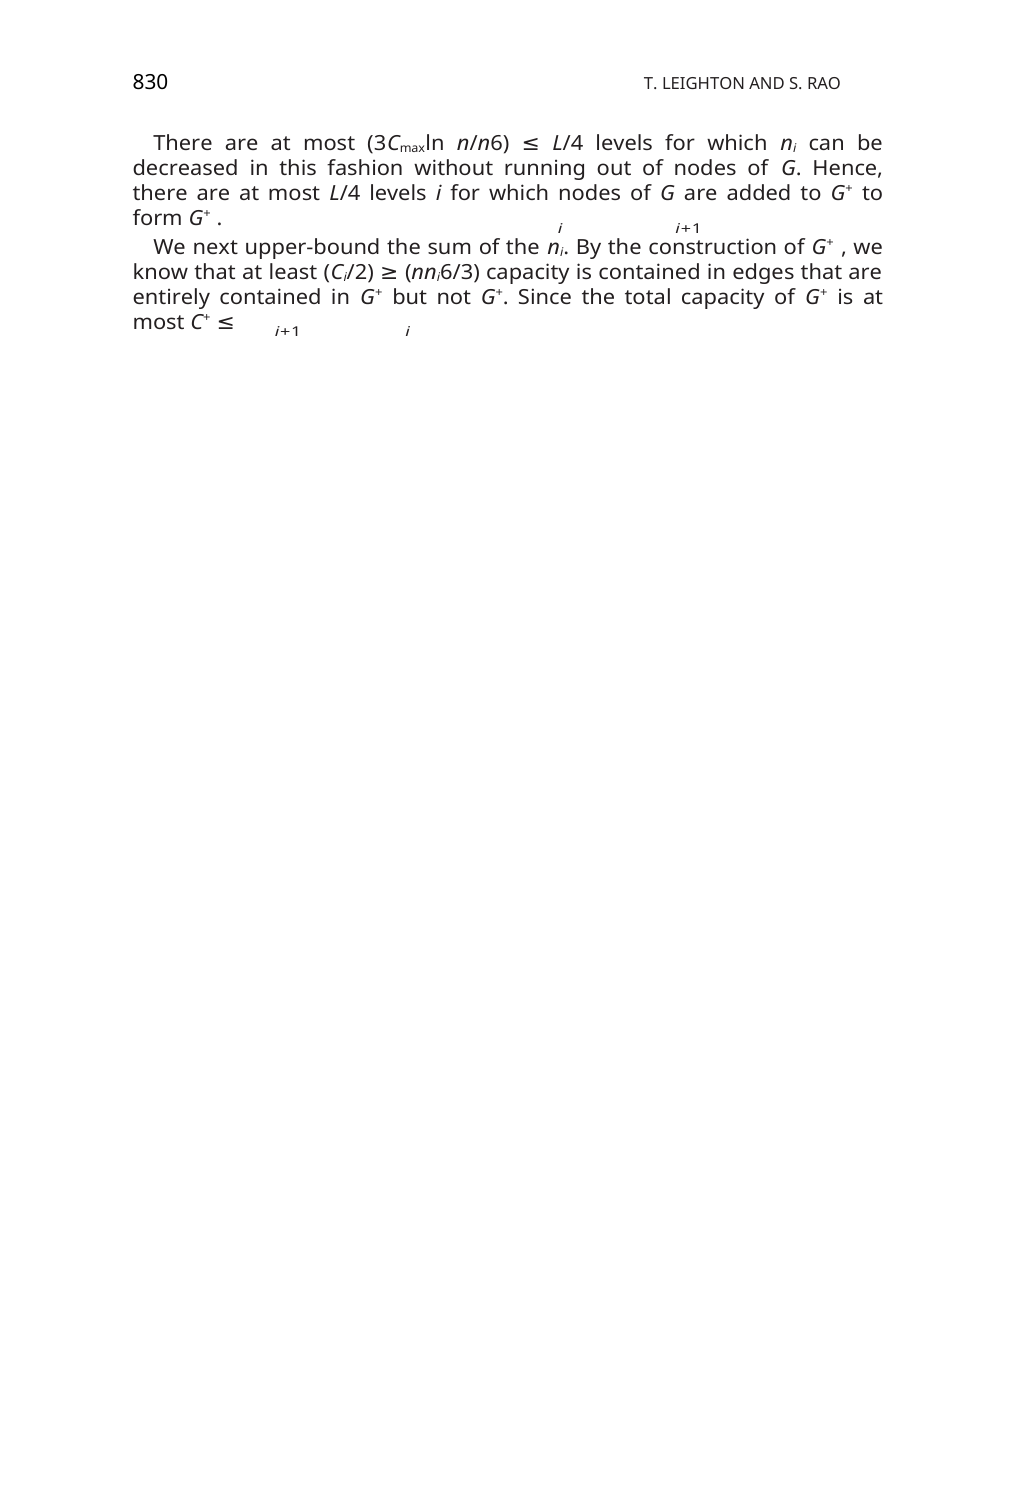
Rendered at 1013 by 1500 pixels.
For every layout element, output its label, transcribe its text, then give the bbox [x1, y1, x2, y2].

text There are at most (3Cmaxln n/n6) ≤ L/4 levels for which ni can be decreased in this fashion without running out of nodes of G. Hence, there are at most L/4 levels i for which nodes of G are added to G+ to form G+ . [132, 130, 883, 230]
text We next upper-bound the sum of the ni. By the construction of G+ , we know that at least (Ci/2) ≥ (nni6/3) capacity is contained in edges that are entirely contained in G+ but not G+. Since the total capacity of G+ is at most C+ ≤ [132, 234, 883, 334]
